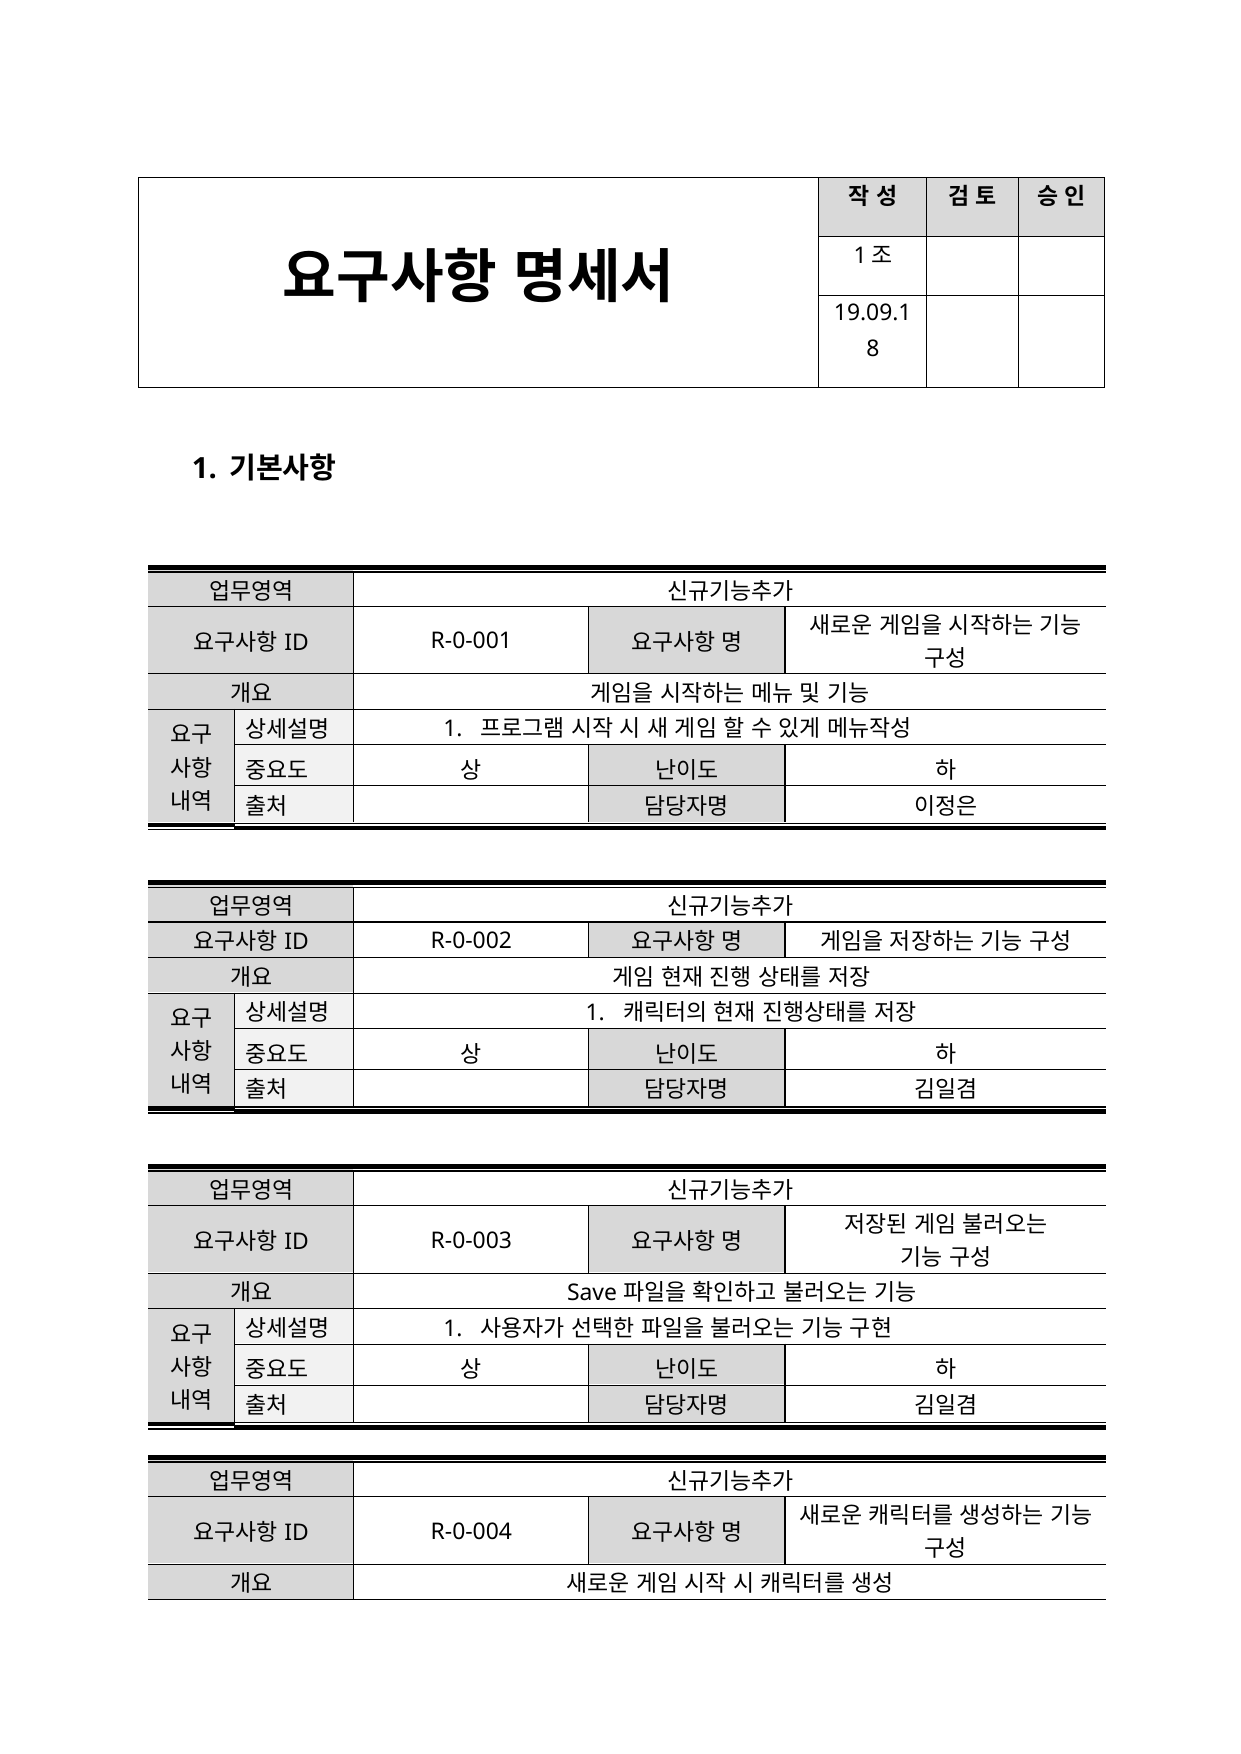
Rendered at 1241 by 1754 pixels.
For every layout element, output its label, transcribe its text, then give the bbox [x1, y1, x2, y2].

table_cell 게임을 시작하는 메뉴 및 기능 [354, 674, 1106, 709]
table_cell 중요도 [235, 1029, 353, 1069]
table_cell [1019, 237, 1104, 294]
table_cell 요구사항 ID [148, 607, 353, 673]
table_header 작 성 [819, 178, 926, 236]
table_cell 김일겸 [786, 1386, 1106, 1422]
table_header 신규기능추가 [354, 573, 1106, 606]
table_header 신규기능추가 [354, 1463, 1106, 1496]
table_header 신규기능추가 [354, 888, 1106, 921]
table_cell 게임을 저장하는 기능 구성 [786, 923, 1106, 957]
table_cell 새로운 캐릭터를 생성하는 기능 구성 [786, 1497, 1106, 1563]
table_cell 캐릭터의 현재 진행상태를 저장 [354, 994, 1106, 1028]
table_cell 중요도 [235, 745, 353, 785]
table_cell [927, 237, 1018, 294]
table_cell 프로그램 시작 시 새 게임 할 수 있게 메뉴작성 [354, 710, 1106, 744]
table_cell 상세설명 [235, 994, 353, 1028]
table_cell R-0-002 [354, 923, 588, 957]
table_cell 하 [786, 1345, 1106, 1384]
table_cell 담당자명 [589, 1386, 784, 1422]
table_cell 요구 사항 내역 [148, 994, 234, 1106]
table_cell 요구사항 ID [148, 1206, 353, 1272]
table_cell [1019, 296, 1104, 387]
table_cell 새로운 게임 시작 시 캐릭터를 생성 [354, 1565, 1106, 1599]
table_cell 요구사항 ID [148, 1497, 353, 1563]
table_header 검 토 [927, 178, 1018, 236]
table_cell 1조 [819, 237, 926, 294]
table_cell 상 [354, 1029, 588, 1069]
table_cell 상세설명 [235, 710, 353, 744]
table_cell 게임 현재 진행 상태를 저장 [354, 958, 1106, 992]
table_cell 요구 사항 내역 [148, 1309, 234, 1422]
table_cell 난이도 [589, 1345, 784, 1384]
table_cell 하 [786, 745, 1106, 785]
table_header 요구사항 명세서 [139, 178, 818, 387]
table_cell 하 [786, 1029, 1106, 1069]
table_cell [354, 1070, 588, 1106]
table_cell 김일겸 [786, 1070, 1106, 1106]
table_cell [354, 1386, 588, 1422]
table_cell 난이도 [589, 1029, 784, 1069]
table_cell [927, 296, 1018, 387]
table_cell 사용자가 선택한 파일을 불러오는 기능 구현 [354, 1309, 1106, 1343]
table_cell 저장된 게임 불러오는 기능 구성 [786, 1206, 1106, 1272]
table_header 업무영역 [148, 1463, 353, 1496]
table_cell R-0-003 [354, 1206, 588, 1272]
table_cell 요구 사항 내역 [148, 710, 234, 822]
list 기본사항 [192, 445, 1090, 487]
table_cell 상 [354, 745, 588, 785]
table_cell 새로운 게임을 시작하는 기능 구성 [786, 607, 1106, 673]
table_header 승 인 [1019, 178, 1104, 236]
table_cell 19.09.18 [819, 296, 926, 387]
table_cell Save 파일을 확인하고 불러오는 기능 [354, 1274, 1106, 1308]
table_cell 출처 [235, 786, 353, 822]
table_cell 상 [354, 1345, 588, 1384]
table_cell 출처 [235, 1070, 353, 1106]
table_cell 상세설명 [235, 1309, 353, 1343]
table_cell 출처 [235, 1386, 353, 1422]
table_cell 요구사항 ID [148, 923, 353, 957]
table_cell 요구사항 명 [589, 1497, 784, 1563]
table_cell 개요 [148, 1565, 353, 1599]
table_cell 요구사항 명 [589, 1206, 784, 1272]
table_header 업무영역 [148, 573, 353, 606]
table_cell 이정은 [786, 786, 1106, 822]
table_cell R-0-001 [354, 607, 588, 673]
table_cell 요구사항 명 [589, 607, 784, 673]
table_header 업무영역 [148, 888, 353, 921]
table_cell R-0-004 [354, 1497, 588, 1563]
table_cell [354, 786, 588, 822]
table_cell 난이도 [589, 745, 784, 785]
table_cell 중요도 [235, 1345, 353, 1384]
table_cell 담당자명 [589, 1070, 784, 1106]
table_cell 담당자명 [589, 786, 784, 822]
table_header 업무영역 [148, 1172, 353, 1205]
table_cell 개요 [148, 674, 353, 709]
table_cell 개요 [148, 1274, 353, 1308]
table_cell 개요 [148, 958, 353, 992]
table_cell 요구사항 명 [589, 923, 784, 957]
table_header 신규기능추가 [354, 1172, 1106, 1205]
